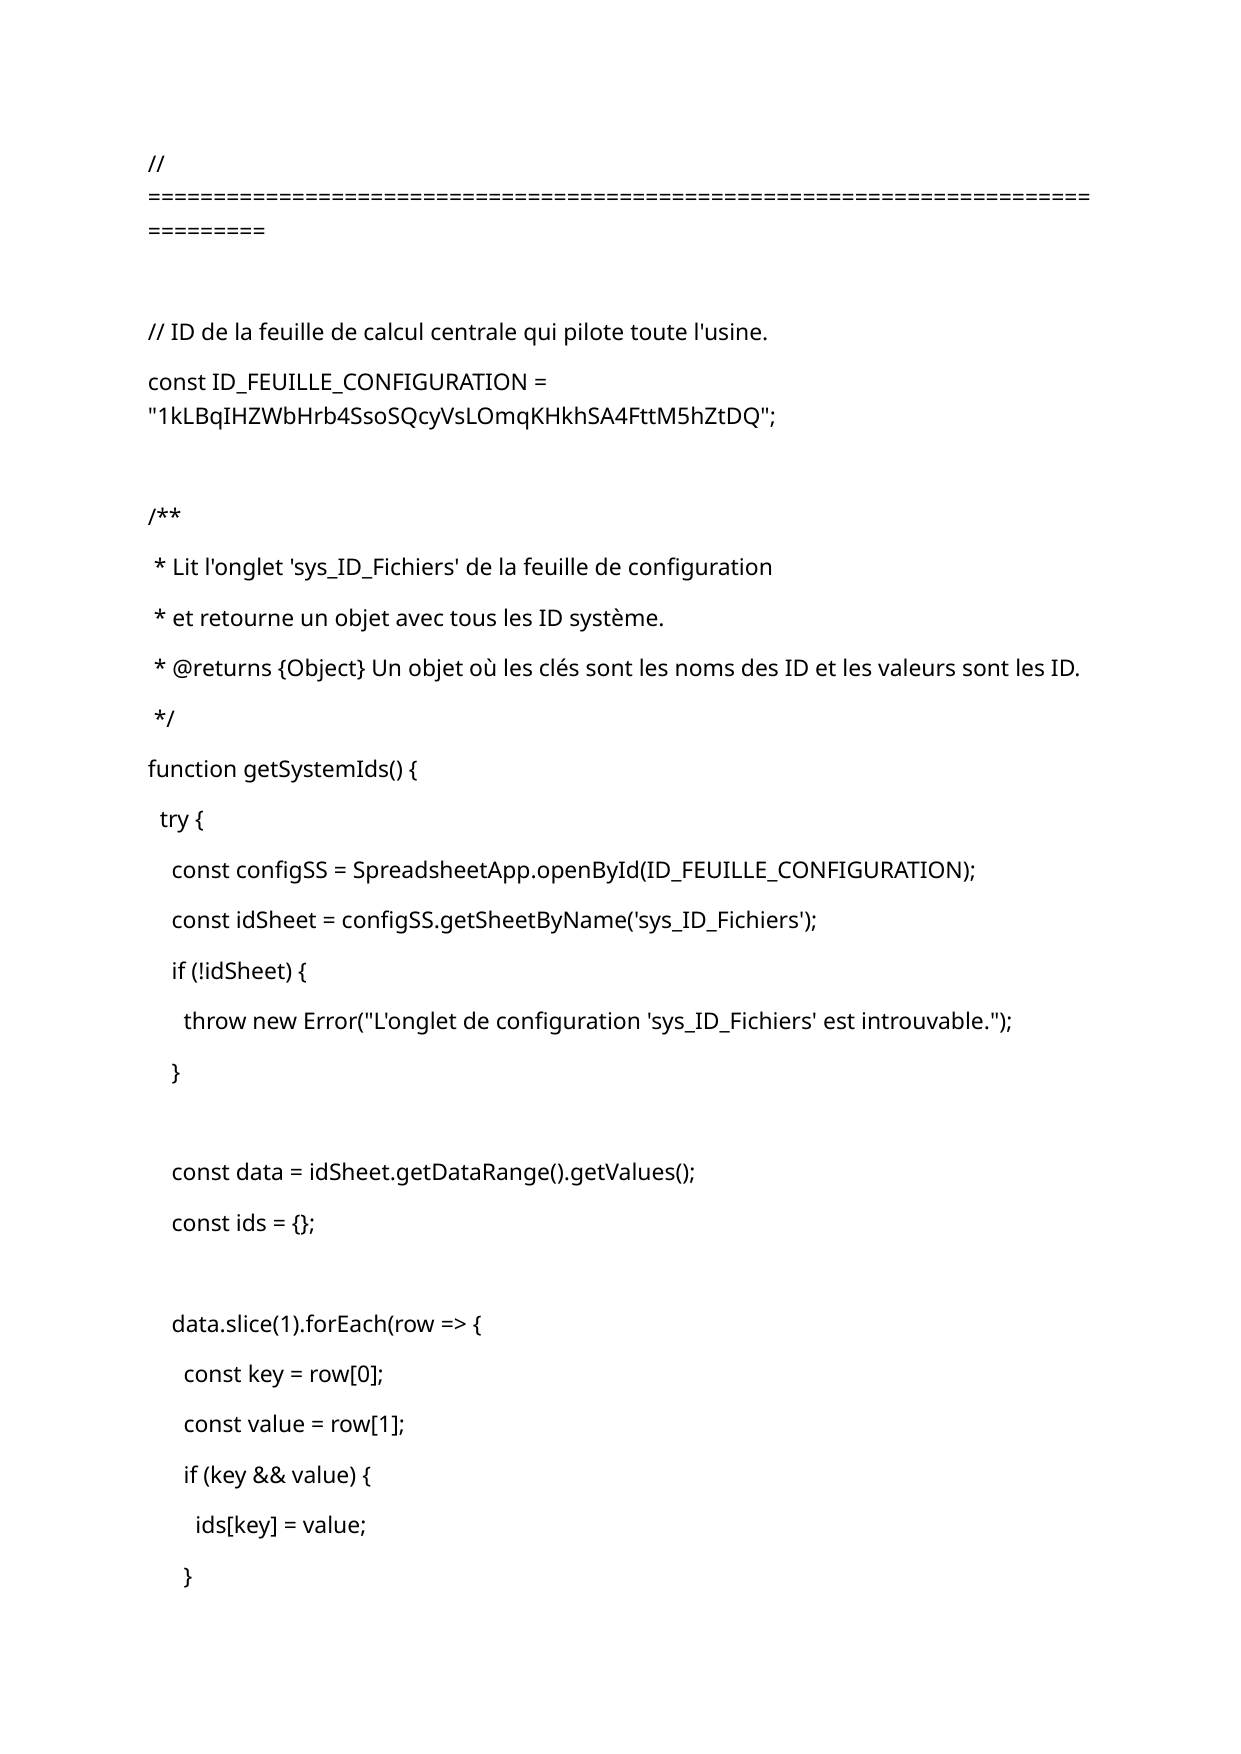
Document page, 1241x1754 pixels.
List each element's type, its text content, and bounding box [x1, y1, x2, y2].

text * et retourne un objet avec tous les ID système. [148, 602, 1093, 633]
text const data = idSheet.getDataRange().getValues(); [148, 1156, 1093, 1188]
text // ID de la feuille de calcul centrale qui pilote toute l'usine. [148, 316, 1093, 347]
text // ================================================================================= [148, 148, 1093, 246]
text const key = row[0]; [148, 1358, 1093, 1389]
text try { [148, 803, 1093, 835]
text if (!idSheet) { [148, 955, 1093, 986]
text const ids = {}; [148, 1207, 1093, 1238]
text } [148, 1056, 1093, 1087]
text const idSheet = configSS.getSheetByName('sys_ID_Fichiers'); [148, 904, 1093, 936]
text * @returns {Object} Un objet où les clés sont les noms des ID et les valeurs sont les ID. [148, 652, 1093, 683]
text */ [148, 703, 1093, 734]
text const configSS = SpreadsheetApp.openById(ID_FEUILLE_CONFIGURATION); [148, 854, 1093, 885]
text /** [148, 501, 1093, 532]
text ids[key] = value; [148, 1509, 1093, 1541]
text data.slice(1).forEach(row => { [148, 1308, 1093, 1339]
text throw new Error("L'onglet de configuration 'sys_ID_Fichiers' est introuvable."); [148, 1005, 1093, 1036]
text function getSystemIds() { [148, 753, 1093, 784]
text const ID_FEUILLE_CONFIGURATION = "1kLBqIHZWbHrb4SsoSQcyVsLOmqKHkhSA4FttM5hZtDQ"; [148, 366, 1093, 431]
text } [148, 1560, 1093, 1591]
text const value = row[1]; [148, 1408, 1093, 1440]
text if (key && value) { [148, 1459, 1093, 1490]
text * Lit l'onglet 'sys_ID_Fichiers' de la feuille de configuration [148, 551, 1093, 583]
